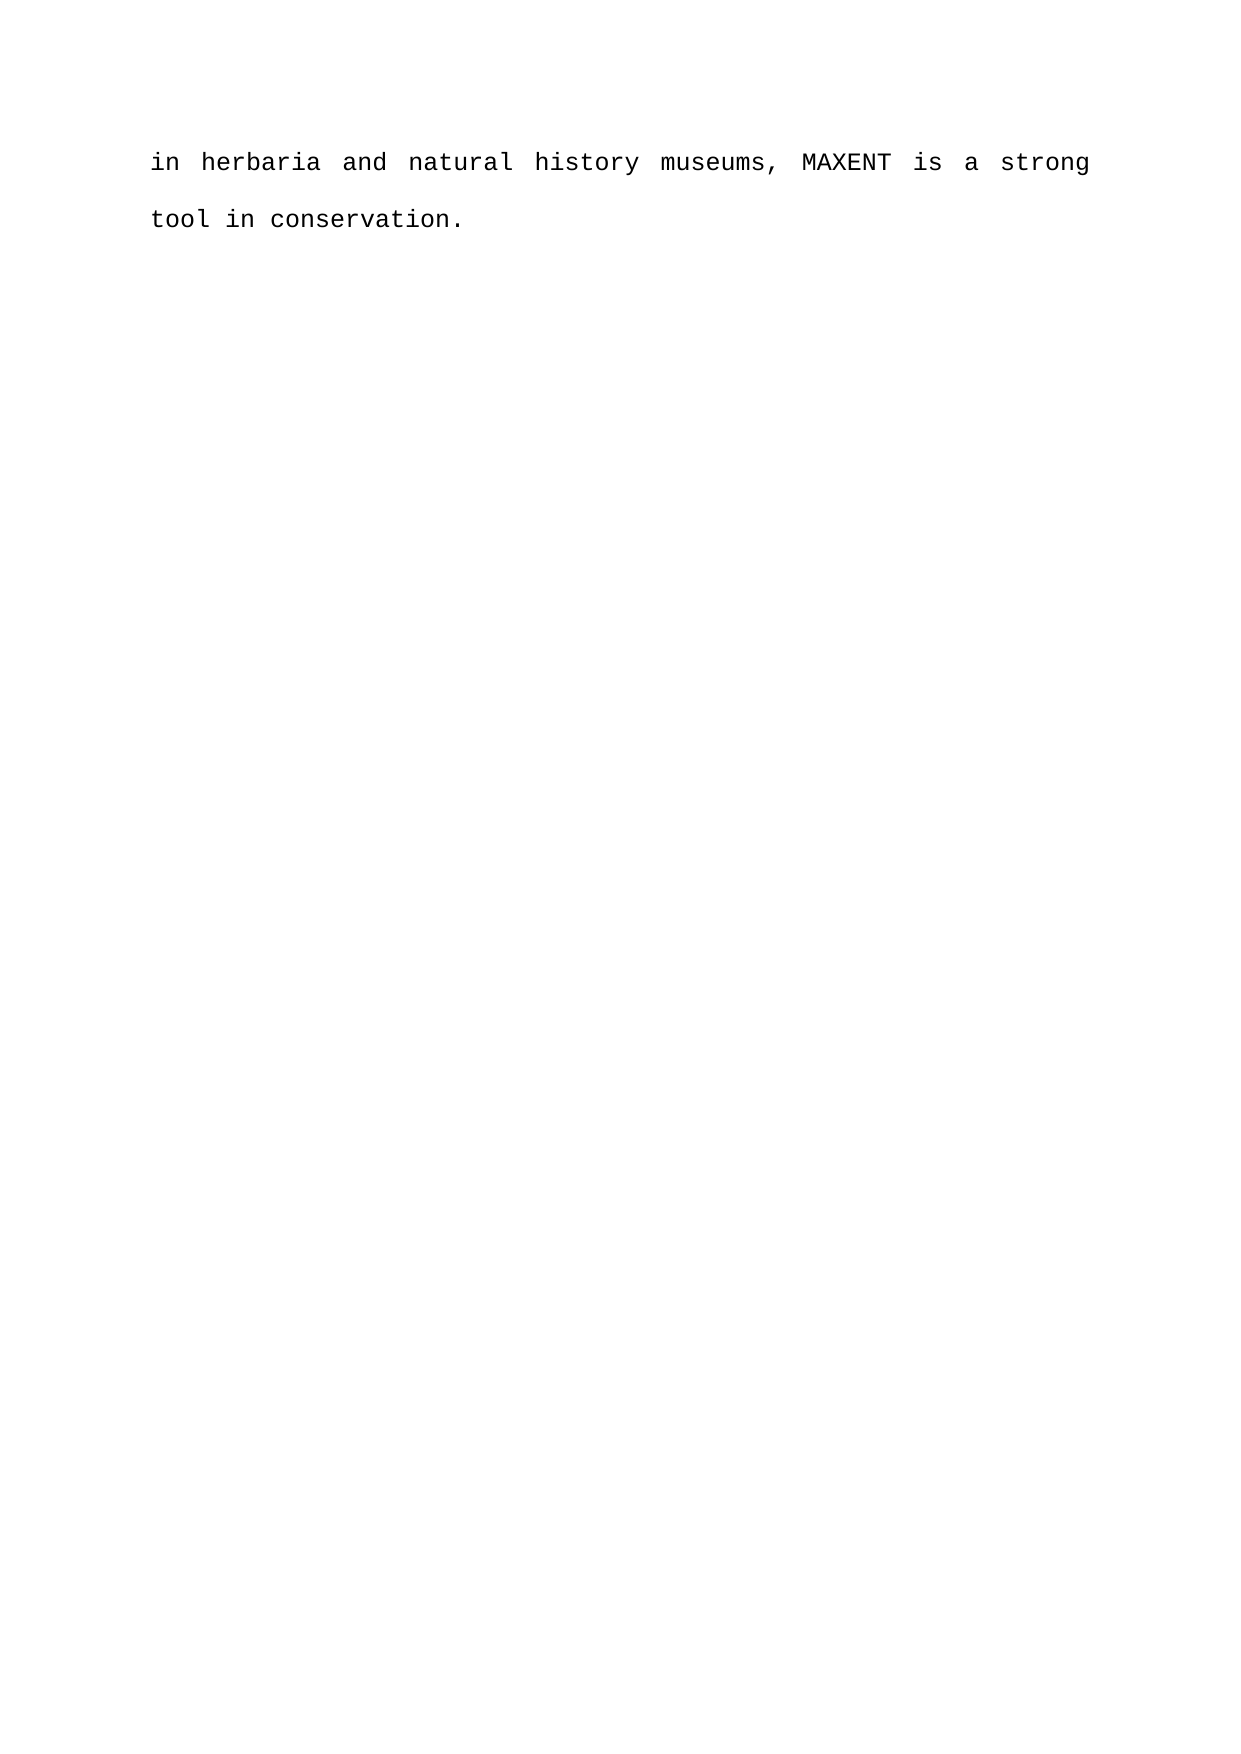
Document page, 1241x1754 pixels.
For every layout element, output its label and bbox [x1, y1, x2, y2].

text [150, 150, 1090, 235]
